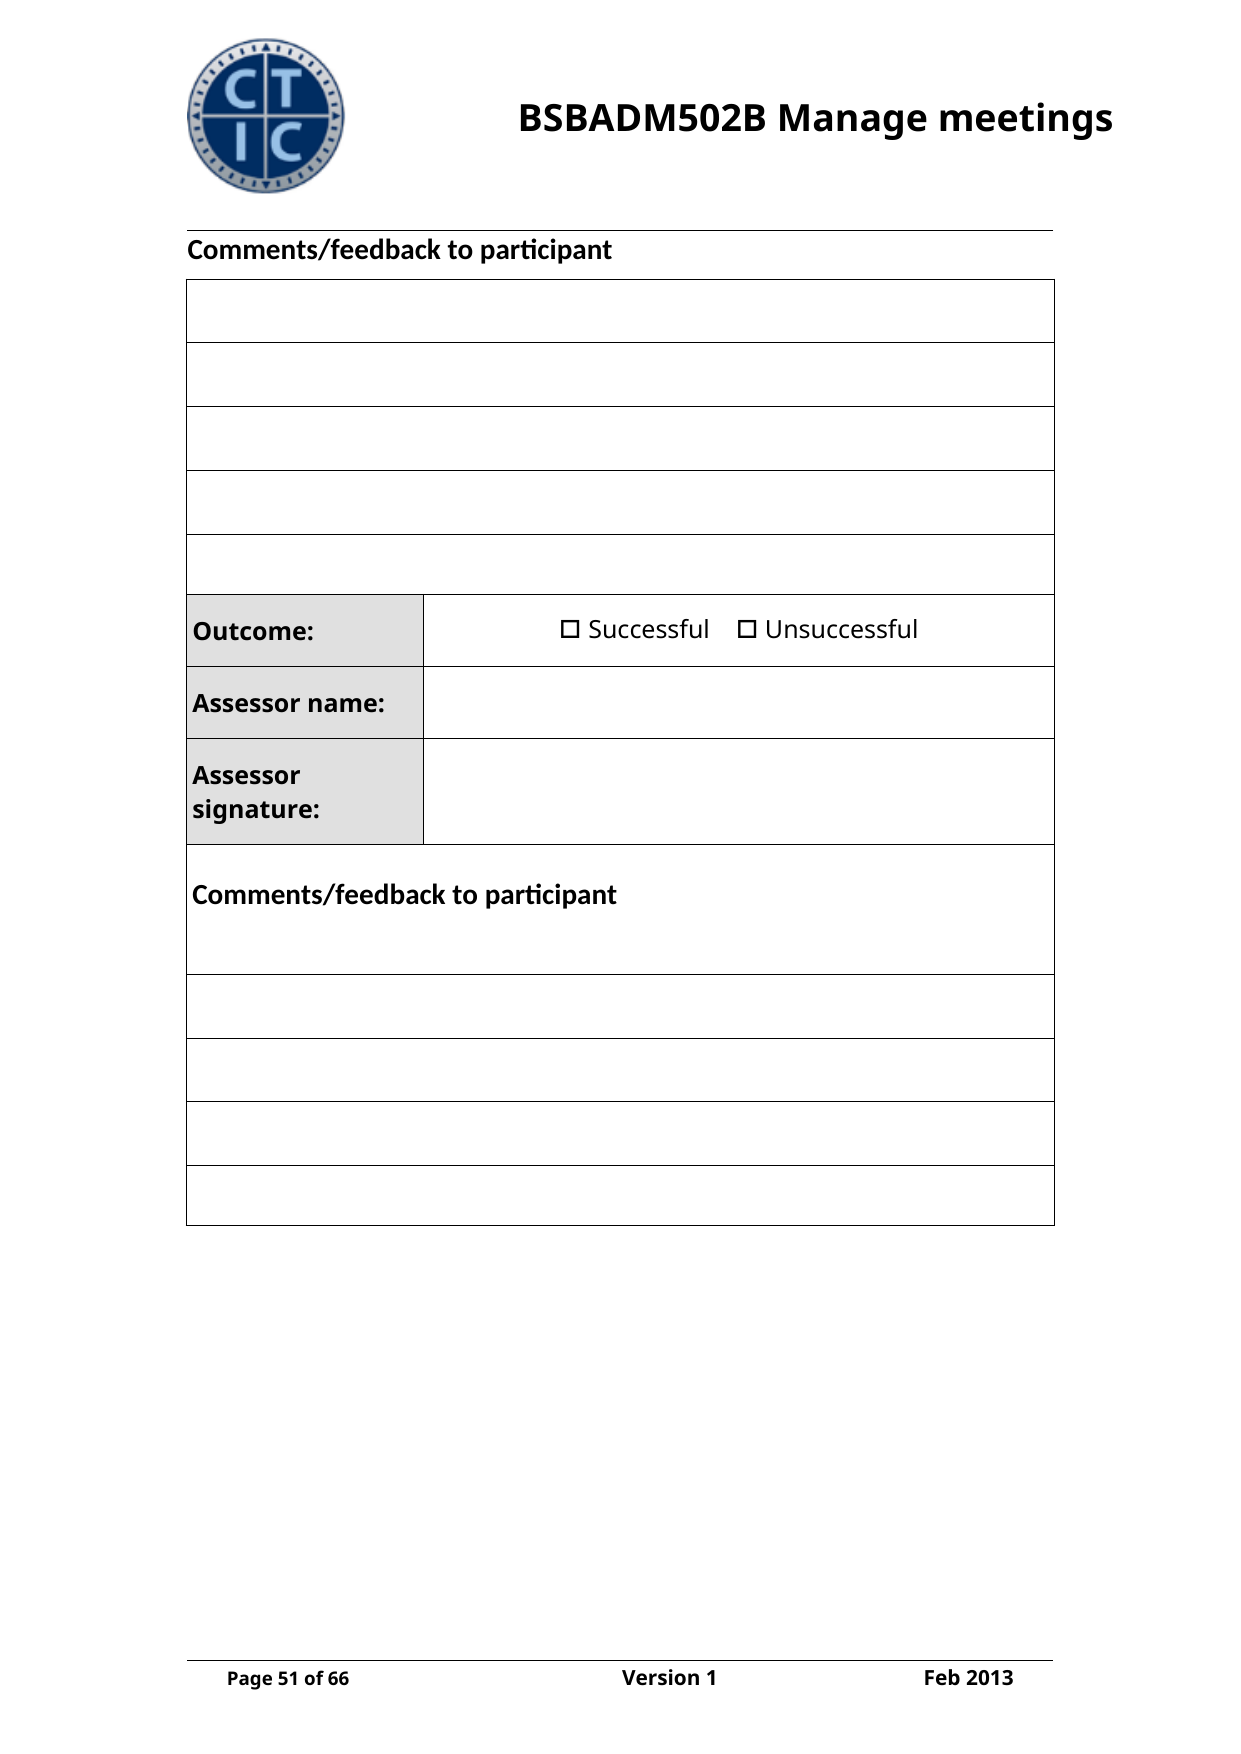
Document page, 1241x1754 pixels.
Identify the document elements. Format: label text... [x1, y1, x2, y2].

table_cell [187, 1166, 1054, 1225]
table_cell Assessor signature: [187, 739, 423, 844]
table_header [187, 280, 1054, 342]
table_cell [424, 739, 1054, 844]
table_cell [187, 343, 1054, 406]
table_cell Comments/feedback to participant [187, 845, 1054, 974]
table_cell [187, 471, 1054, 533]
table_cell [187, 407, 1054, 470]
table_cell [187, 975, 1054, 1037]
table_cell Successful Unsuccessful [424, 595, 1054, 666]
table_cell [187, 1102, 1054, 1165]
subtitle Comments/feedback to participant [187, 231, 1053, 267]
table_cell Assessor name: [187, 667, 423, 738]
table_cell [187, 535, 1054, 594]
table_cell Outcome: [187, 595, 423, 666]
table_cell [424, 667, 1054, 738]
table_cell [187, 1039, 1054, 1101]
